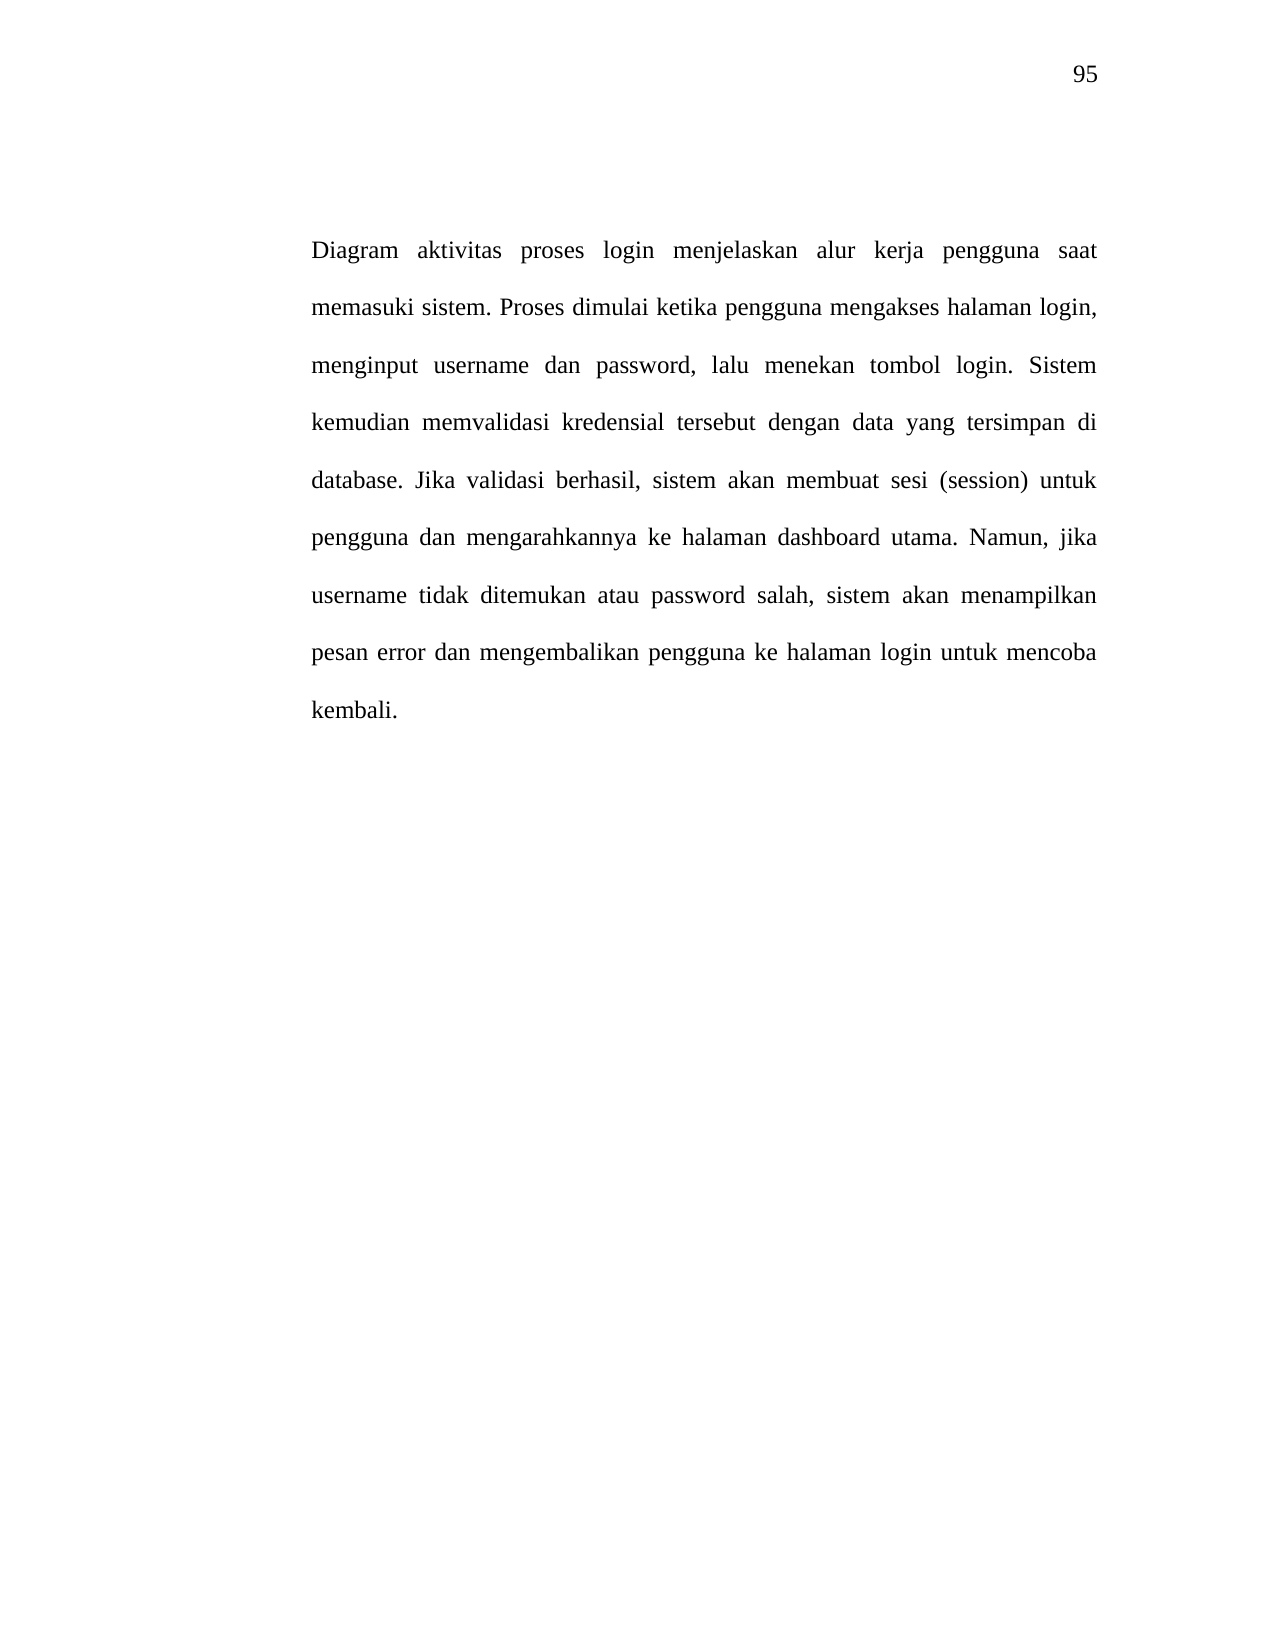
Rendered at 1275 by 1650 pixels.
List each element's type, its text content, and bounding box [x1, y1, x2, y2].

list Diagram aktivitas proses login menjelaskan alur kerja pengguna saat memasuki sistem. Proses dimulai ketika pengguna mengakses halaman login, menginput username dan password, lalu menekan tombol login. Sistem kemudian memvalidasi kredensial tersebut dengan data yang tersimpan di database. Jika validasi berhasil, sistem akan membuat sesi (session) untuk pengguna dan mengarahkannya ke halaman dashboard utama. Namun, jika username tidak ditemukan atau password salah, sistem akan menampilkan pesan error dan mengembalikan pengguna ke halaman login untuk mencoba kembali. [311, 235, 1098, 723]
